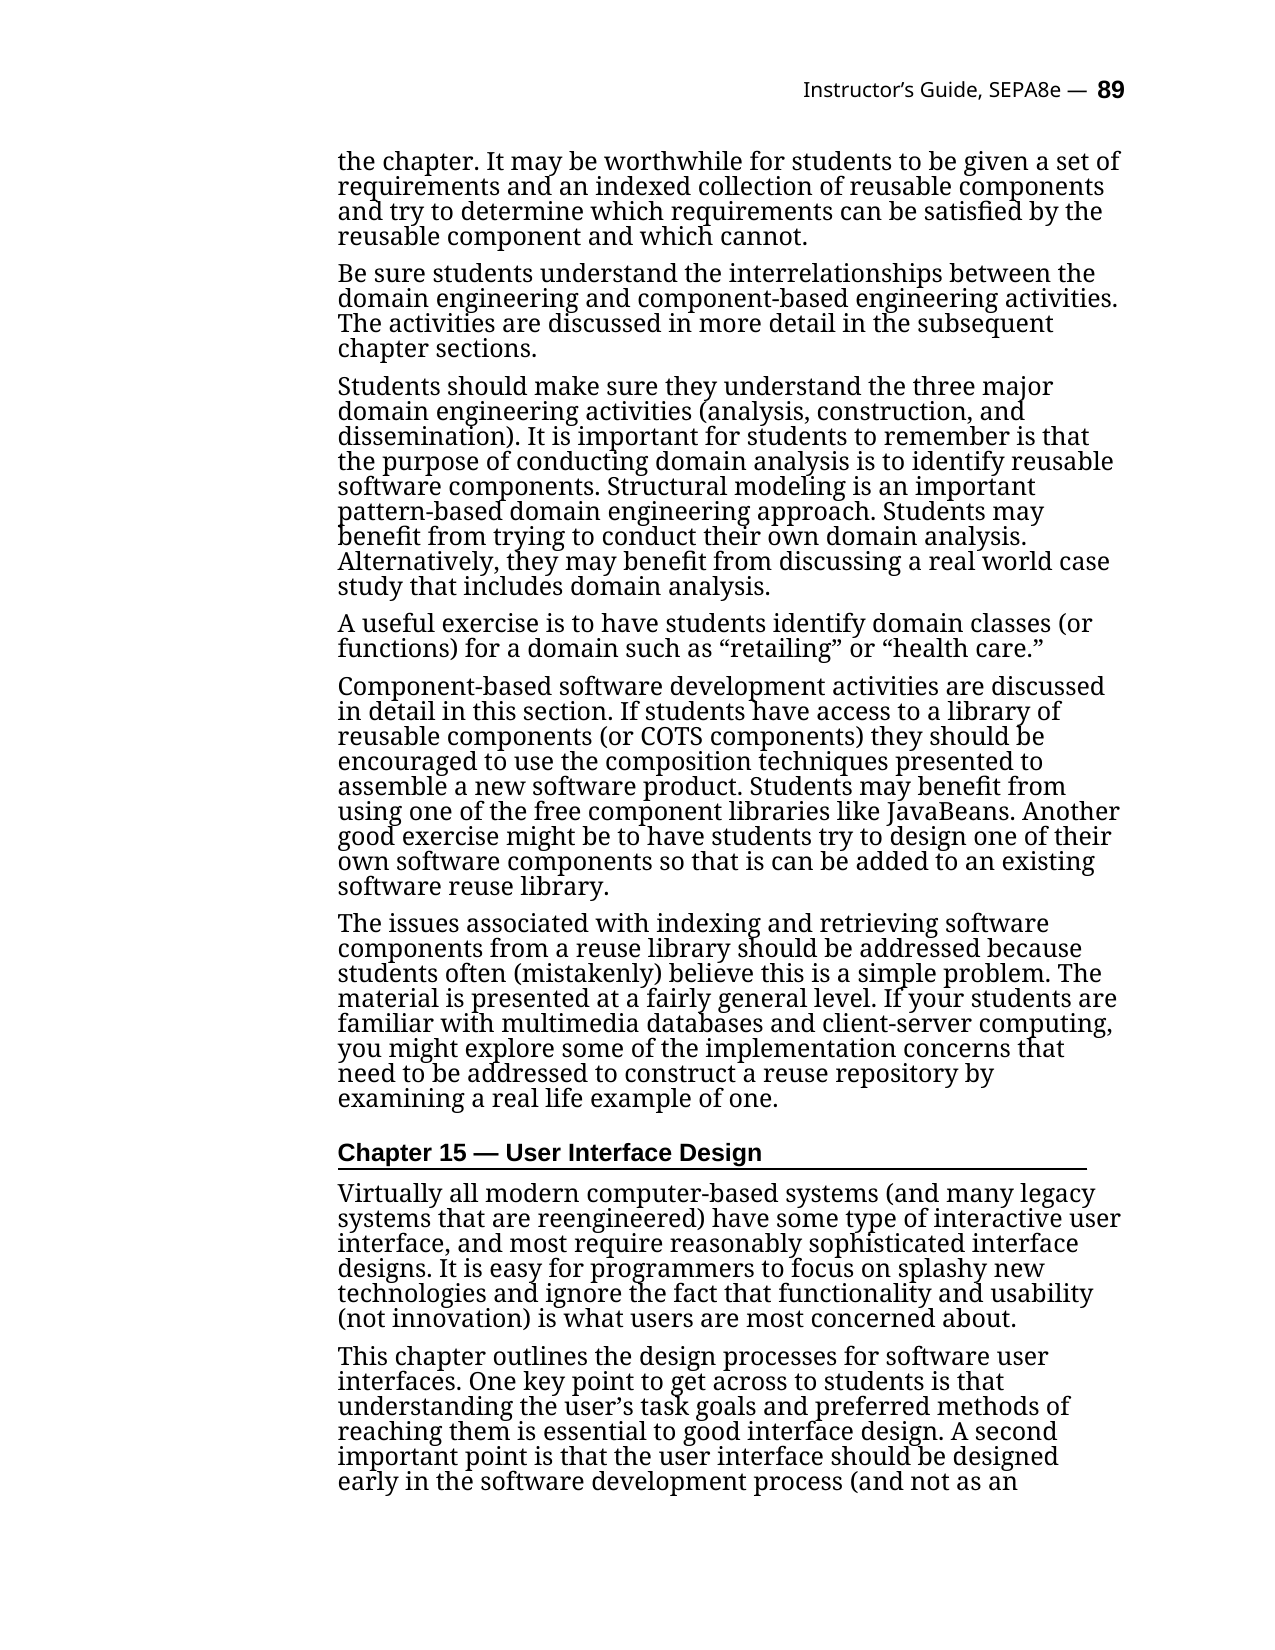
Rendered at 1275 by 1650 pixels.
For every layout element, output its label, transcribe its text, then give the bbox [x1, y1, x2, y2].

text Component-based software development activities are discussed in detail in this section. If students have access to a library of reusable components (or COTS components) they should be encouraged to use the composition techniques presented to assemble a new software product. Students may benefit from using one of the free component libraries like JavaBeans. Another good exercise might be to have students try to design one of their own software components so that is can be added to an existing software reuse library. [337, 675, 1125, 900]
text Be sure students understand the interrelationships between the domain engineering and component-based engineering activities. The activities are discussed in more detail in the subsequent chapter sections. [337, 262, 1125, 362]
text A useful exercise is to have students identify domain classes (or functions) for a domain such as “retailing” or “health care.” [337, 612, 1125, 662]
text Virtually all modern computer-based systems (and many legacy systems that are reengineered) have some type of interactive user interface, and most require reasonably sophisticated interface designs. It is easy for programmers to focus on splashy new technologies and ignore the fact that functionality and usability (not innovation) is what users are most concerned about. [337, 1182, 1125, 1332]
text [337, 1345, 1125, 1495]
text Students should make sure they understand the three major domain engineering activities (analysis, construction, and dissemination). It is important for students to remember is that the purpose of conducting domain analysis is to identify reusable software components. Structural modeling is an important pattern-based domain engineering approach. Students may benefit from trying to conduct their own domain analysis. Alternatively, they may benefit from discussing a real world case study that includes domain analysis. [337, 375, 1125, 600]
text The issues associated with indexing and retrieving software components from a reuse library should be addressed because students often (mistakenly) believe this is a simple problem. The material is presented at a fairly general level. If your students are familiar with multimedia databases and client-server computing, you might explore some of the implementation concerns that need to be addressed to construct a reuse repository by examining a real life example of one. [337, 912, 1125, 1112]
text Chapter 15 — User Interface Design [337, 1137, 1087, 1170]
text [337, 150, 1125, 250]
